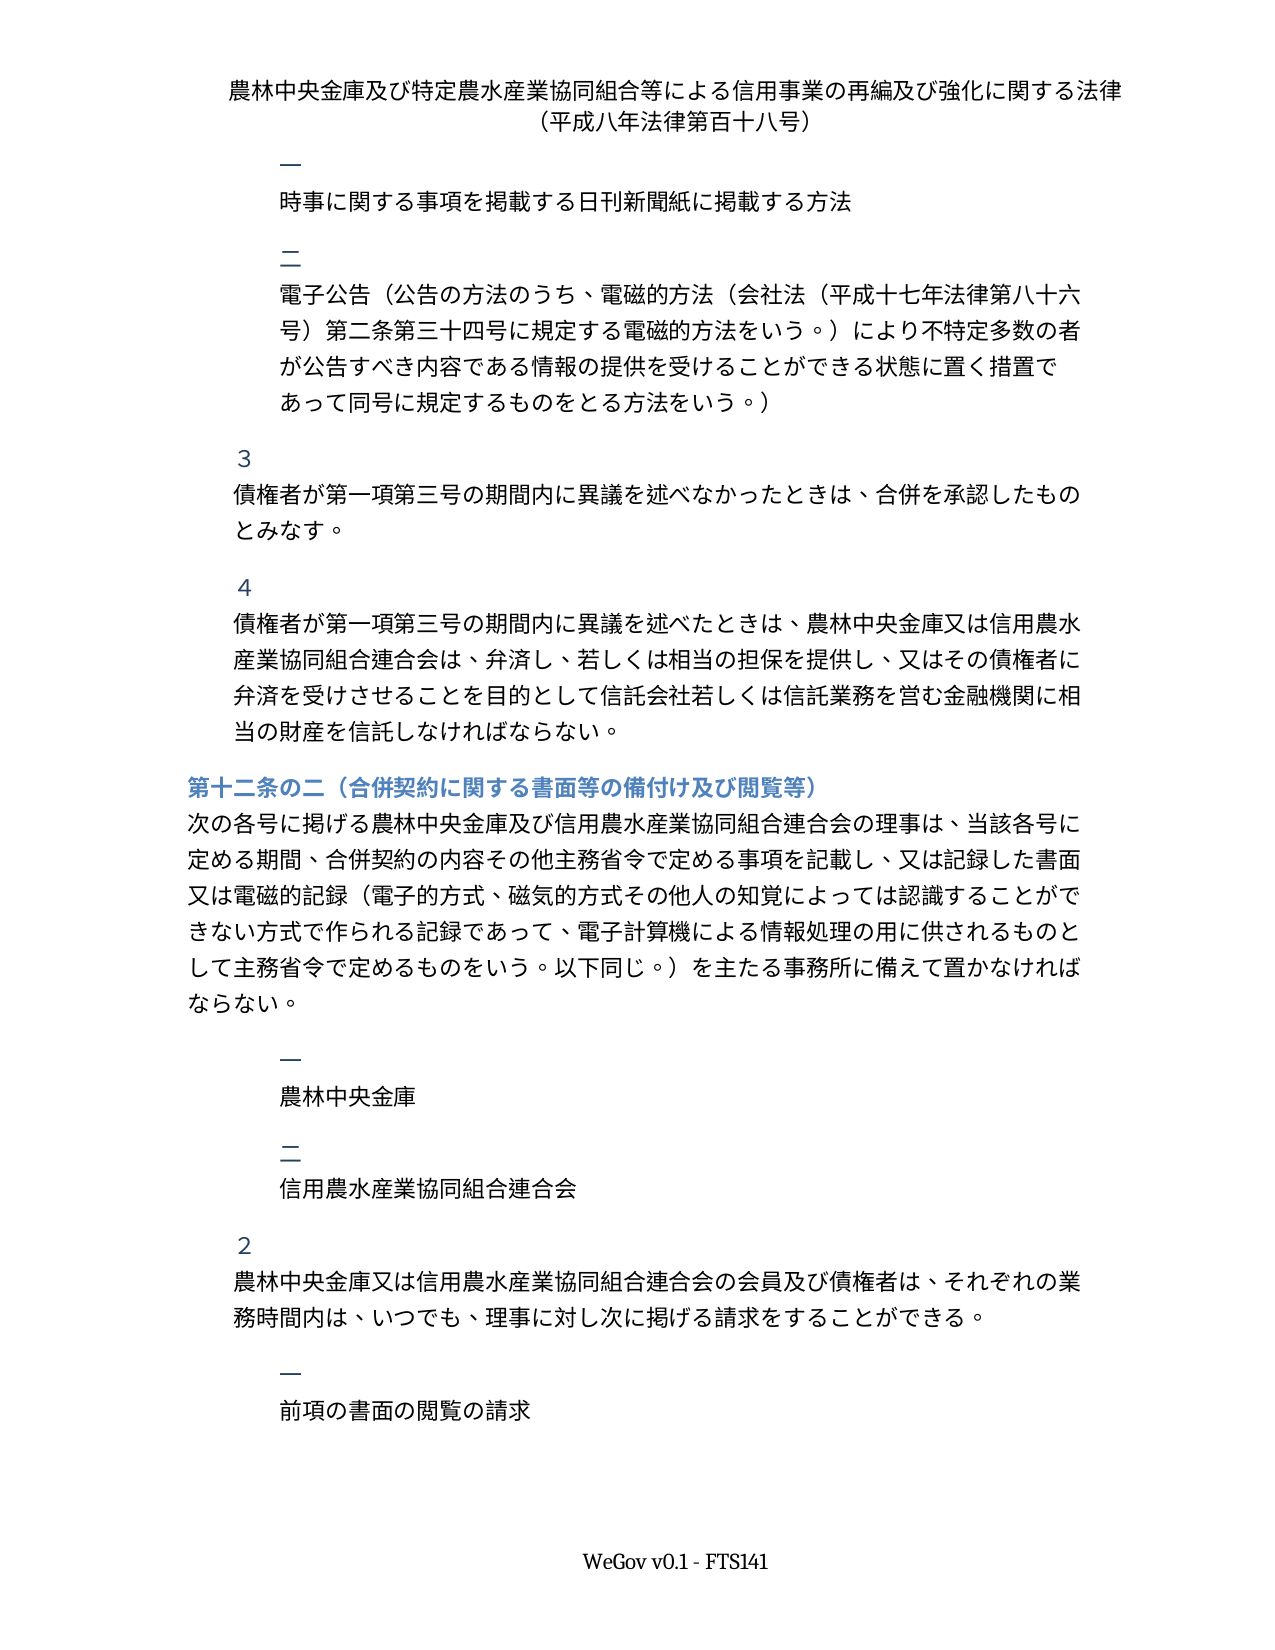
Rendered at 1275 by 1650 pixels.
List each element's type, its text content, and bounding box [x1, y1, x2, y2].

subtitle 一 [279, 1045, 1087, 1076]
text 信用農水産業協同組合連合会 [279, 1173, 1087, 1205]
text 前項の書面の閲覧の請求 [279, 1395, 1087, 1426]
text 農林中央金庫 [279, 1081, 1087, 1112]
text 債権者が第一項第三号の期間内に異議を述べたときは、農林中央金庫又は信用農水産業協同組合連合会は、弁済し、若しくは相当の担保を提供し、又はその債権者に弁済を受けさせることを目的として信託会社若しくは信託業務を営む金融機関に相当の財産を信託しなければならない。 [233, 608, 1087, 747]
subtitle 第十二条の二（合併契約に関する書面等の備付け及び閲覧等） [187, 772, 1087, 804]
subtitle ２ [233, 1230, 1087, 1261]
text 債権者が第一項第三号の期間内に異議を述べなかったときは、合併を承認したものとみなす。 [233, 479, 1087, 546]
subtitle 一 [279, 150, 1087, 181]
subtitle ３ [233, 443, 1087, 474]
subtitle 二 [279, 1137, 1087, 1169]
subtitle 二 [279, 243, 1087, 274]
text 電子公告（公告の方法のうち、電磁的方法（会社法（平成十七年法律第八十六号）第二条第三十四号に規定する電磁的方法をいう。）により不特定多数の者が公告すべき内容である情報の提供を受けることができる状態に置く措置であって同号に規定するものをとる方法をいう。） [279, 279, 1087, 418]
subtitle ４ [233, 572, 1087, 603]
text 時事に関する事項を掲載する日刊新聞紙に掲載する方法 [279, 186, 1087, 217]
text 次の各号に掲げる農林中央金庫及び信用農水産業協同組合連合会の理事は、当該各号に定める期間、合併契約の内容その他主務省令で定める事項を記載し、又は記録した書面又は電磁的記録（電子的方式、磁気的方式その他人の知覚によっては認識することができない方式で作られる記録であって、電子計算機による情報処理の用に供されるものとして主務省令で定めるものをいう。以下同じ。）を主たる事務所に備えて置かなければならない。 [187, 808, 1087, 1019]
subtitle 一 [279, 1359, 1087, 1390]
text 農林中央金庫又は信用農水産業協同組合連合会の会員及び債権者は、それぞれの業務時間内は、いつでも、理事に対し次に掲げる請求をすることができる。 [233, 1266, 1087, 1333]
